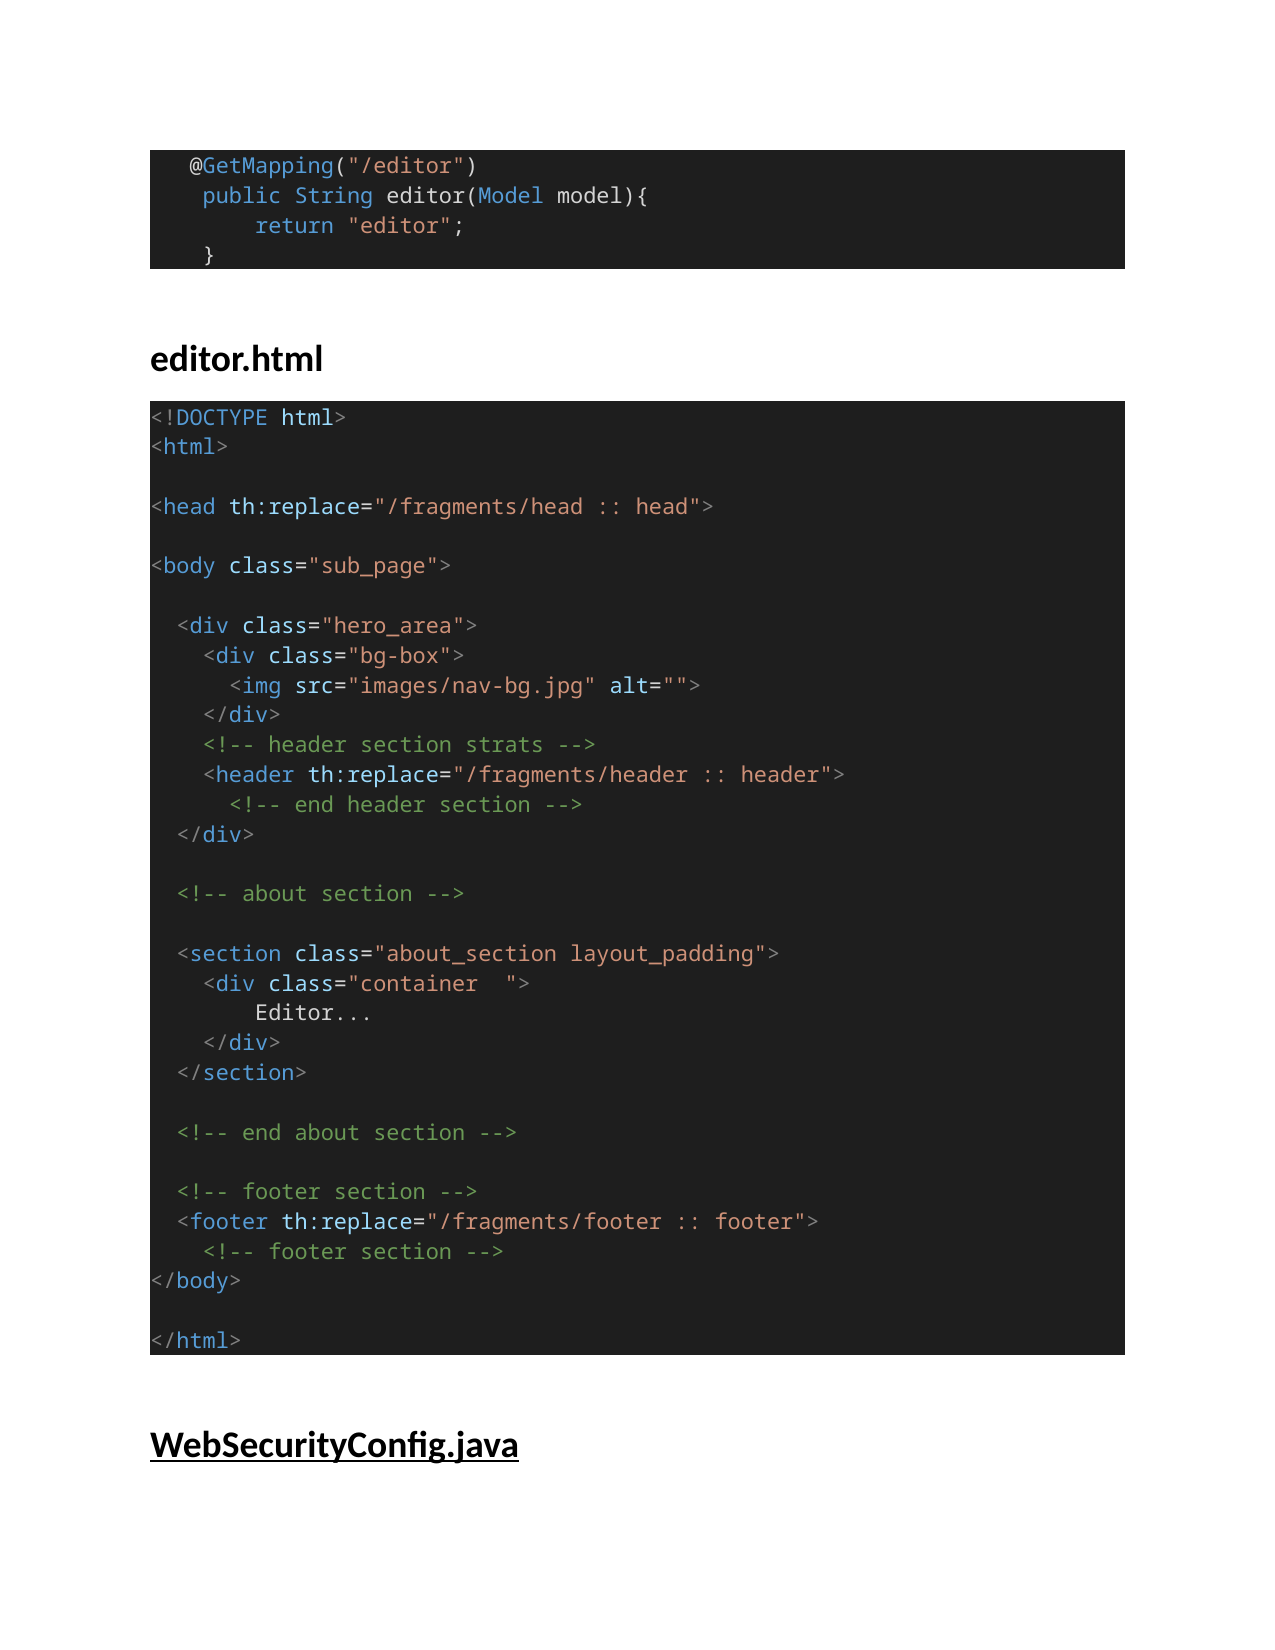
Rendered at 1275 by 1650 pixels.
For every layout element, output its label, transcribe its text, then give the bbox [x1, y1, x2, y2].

text editor.html [150, 335, 1125, 381]
text public String editor(Model model){ [150, 180, 1125, 209]
text <div class="container "> [150, 967, 1125, 997]
text <!-- about section --> [150, 878, 1125, 908]
text <header th:replace="/fragments/header :: header"> [150, 759, 1125, 789]
text <img src="images/nav-bg.jpg" alt=""> [150, 669, 1125, 699]
text </div> [150, 699, 1125, 729]
text </section> [150, 1057, 1125, 1087]
text </div> [150, 1027, 1125, 1057]
text <html> [150, 431, 1125, 461]
text return "editor"; [150, 209, 1125, 239]
text </html> [150, 1325, 1125, 1355]
text <!-- footer section --> [150, 1176, 1125, 1206]
text <!DOCTYPE html> [150, 401, 1125, 431]
text <body class="sub_page"> [150, 550, 1125, 580]
text </div> [150, 818, 1125, 848]
text @GetMapping("/editor") [150, 150, 1125, 180]
text <!-- header section strats --> [150, 729, 1125, 759]
text <div class="bg-box"> [150, 640, 1125, 669]
text </body> [150, 1265, 1125, 1295]
text Editor... [150, 997, 1125, 1027]
text <!-- end about section --> [150, 1116, 1125, 1146]
text WebSecurityConfig.java [150, 1421, 1125, 1467]
text <!-- end header section --> [150, 789, 1125, 818]
text <head th:replace="/fragments/head :: head"> [150, 491, 1125, 521]
text } [150, 239, 1125, 269]
text <section class="about_section layout_padding"> [150, 938, 1125, 967]
text <!-- footer section --> [150, 1236, 1125, 1265]
text <footer th:replace="/fragments/footer :: footer"> [150, 1206, 1125, 1236]
text <div class="hero_area"> [150, 610, 1125, 640]
